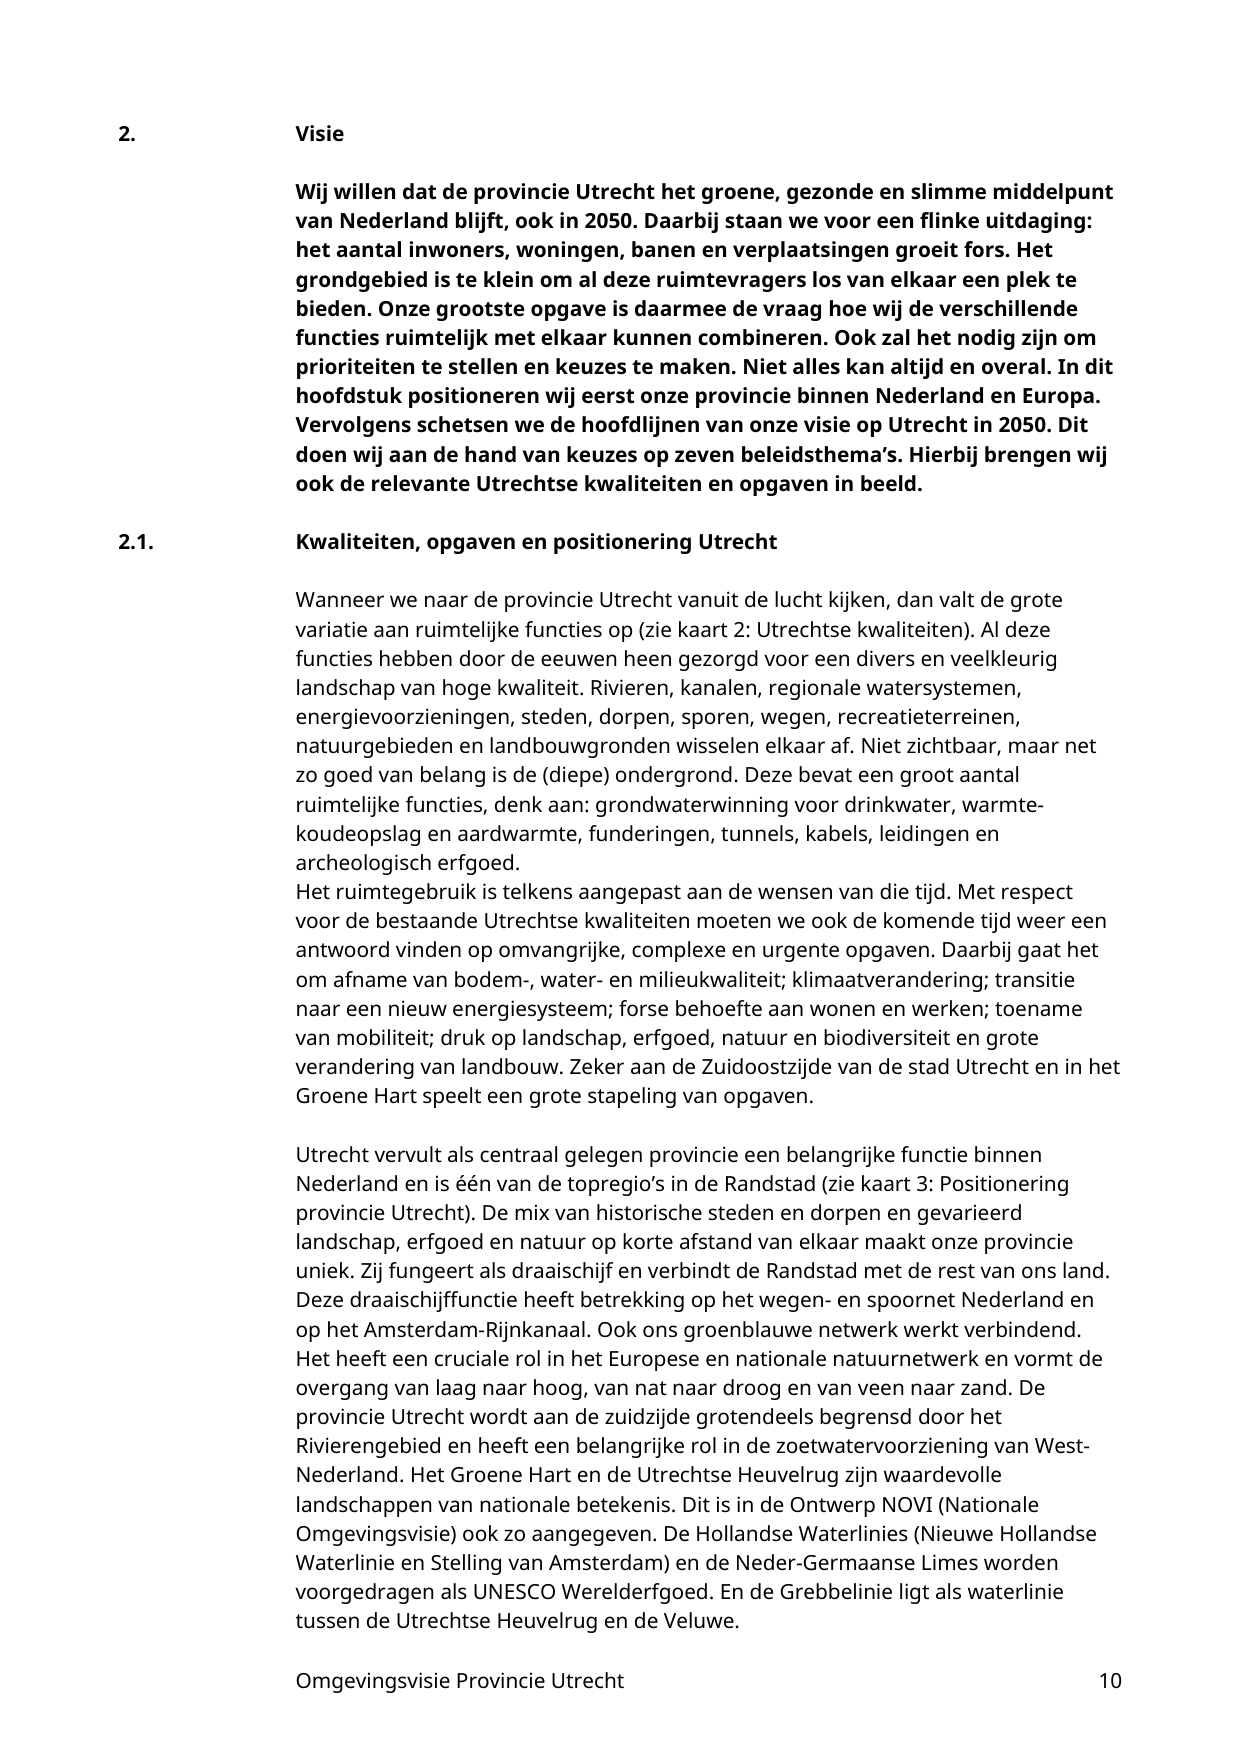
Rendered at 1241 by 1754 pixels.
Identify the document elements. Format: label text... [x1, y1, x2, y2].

text Wanneer we naar de provincie Utrecht vanuit de lucht kijken, dan valt de grote variatie aan ruimtelijke functies op (zie kaart 2: Utrechtse kwaliteiten). Al deze functies hebben door de eeuwen heen gezorgd voor een divers en veelkleurig landschap van hoge kwaliteit. Rivieren, kanalen, regionale watersystemen, energievoorzieningen, steden, dorpen, sporen, wegen, recreatieterreinen, natuurgebieden en landbouwgronden wisselen elkaar af. Niet zichtbaar, maar net zo goed van belang is de (diepe) ondergrond. Deze bevat een groot aantal ruimtelijke functies, denk aan: grondwaterwinning voor drinkwater, warmte-koudeopslag en aardwarmte, funderingen, tunnels, kabels, leidingen en archeologisch erfgoed. [295, 585, 1122, 876]
text 2. Visie [118, 118, 1122, 147]
text 2.1. Kwaliteiten, opgaven en positionering Utrecht [118, 526, 1122, 556]
text Wij willen dat de provincie Utrecht het groene, gezonde en slimme middelpunt van Nederland blijft, ook in 2050. Daarbij staan we voor een flinke uitdaging: het aantal inwoners, woningen, banen en verplaatsingen groeit fors. Het grondgebied is te klein om al deze ruimtevragers los van elkaar een plek te bieden. Onze grootste opgave is daarmee de vraag hoe wij de verschillende functies ruimtelijk met elkaar kunnen combineren. Ook zal het nodig zijn om prioriteiten te stellen en keuzes te maken. Niet alles kan altijd en overal. In dit hoofdstuk positioneren wij eerst onze provincie binnen Nederland en Europa. Vervolgens schetsen we de hoofdlijnen van onze visie op Utrecht in 2050. Dit doen wij aan de hand van keuzes op zeven beleidsthema’s. Hierbij brengen wij ook de relevante Utrechtse kwaliteiten en opgaven in beeld. [295, 176, 1122, 497]
text Utrecht vervult als centraal gelegen provincie een belangrijke functie binnen Nederland en is één van de topregio’s in de Randstad (zie kaart 3: Positionering provincie Utrecht). De mix van historische steden en dorpen en gevarieerd landschap, erfgoed en natuur op korte afstand van elkaar maakt onze provincie uniek. Zij fungeert als draaischijf en verbindt de Randstad met de rest van ons land. Deze draaischijffunctie heeft betrekking op het wegen- en spoornet Nederland en op het Amsterdam-Rijnkanaal. Ook ons groenblauwe netwerk werkt verbindend. Het heeft een cruciale rol in het Europese en nationale natuurnetwerk en vormt de overgang van laag naar hoog, van nat naar droog en van veen naar zand. De provincie Utrecht wordt aan de zuidzijde grotendeels begrensd door het Rivierengebied en heeft een belangrijke rol in de zoetwatervoorziening van West-Nederland. Het Groene Hart en de Utrechtse Heuvelrug zijn waardevolle landschappen van nationale betekenis. Dit is in de Ontwerp NOVI (Nationale Omgevingsvisie) ook zo aangegeven. De Hollandse Waterlinies (Nieuwe Hollandse Waterlinie en Stelling van Amsterdam) en de Neder-Germaanse Limes worden voorgedragen als UNESCO Werelderfgoed. En de Grebbelinie ligt als waterlinie tussen de Utrechtse Heuvelrug en de Veluwe. [295, 1139, 1122, 1635]
text Het ruimtegebruik is telkens aangepast aan de wensen van die tijd. Met respect voor de bestaande Utrechtse kwaliteiten moeten we ook de komende tijd weer een antwoord vinden op omvangrijke, complexe en urgente opgaven. Daarbij gaat het om afname van bodem-, water- en milieukwaliteit; klimaatverandering; transitie naar een nieuw energiesysteem; forse behoefte aan wonen en werken; toename van mobiliteit; druk op landschap, erfgoed, natuur en biodiversiteit en grote verandering van landbouw. Zeker aan de Zuidoostzijde van de stad Utrecht en in het Groene Hart speelt een grote stapeling van opgaven. [295, 876, 1122, 1110]
